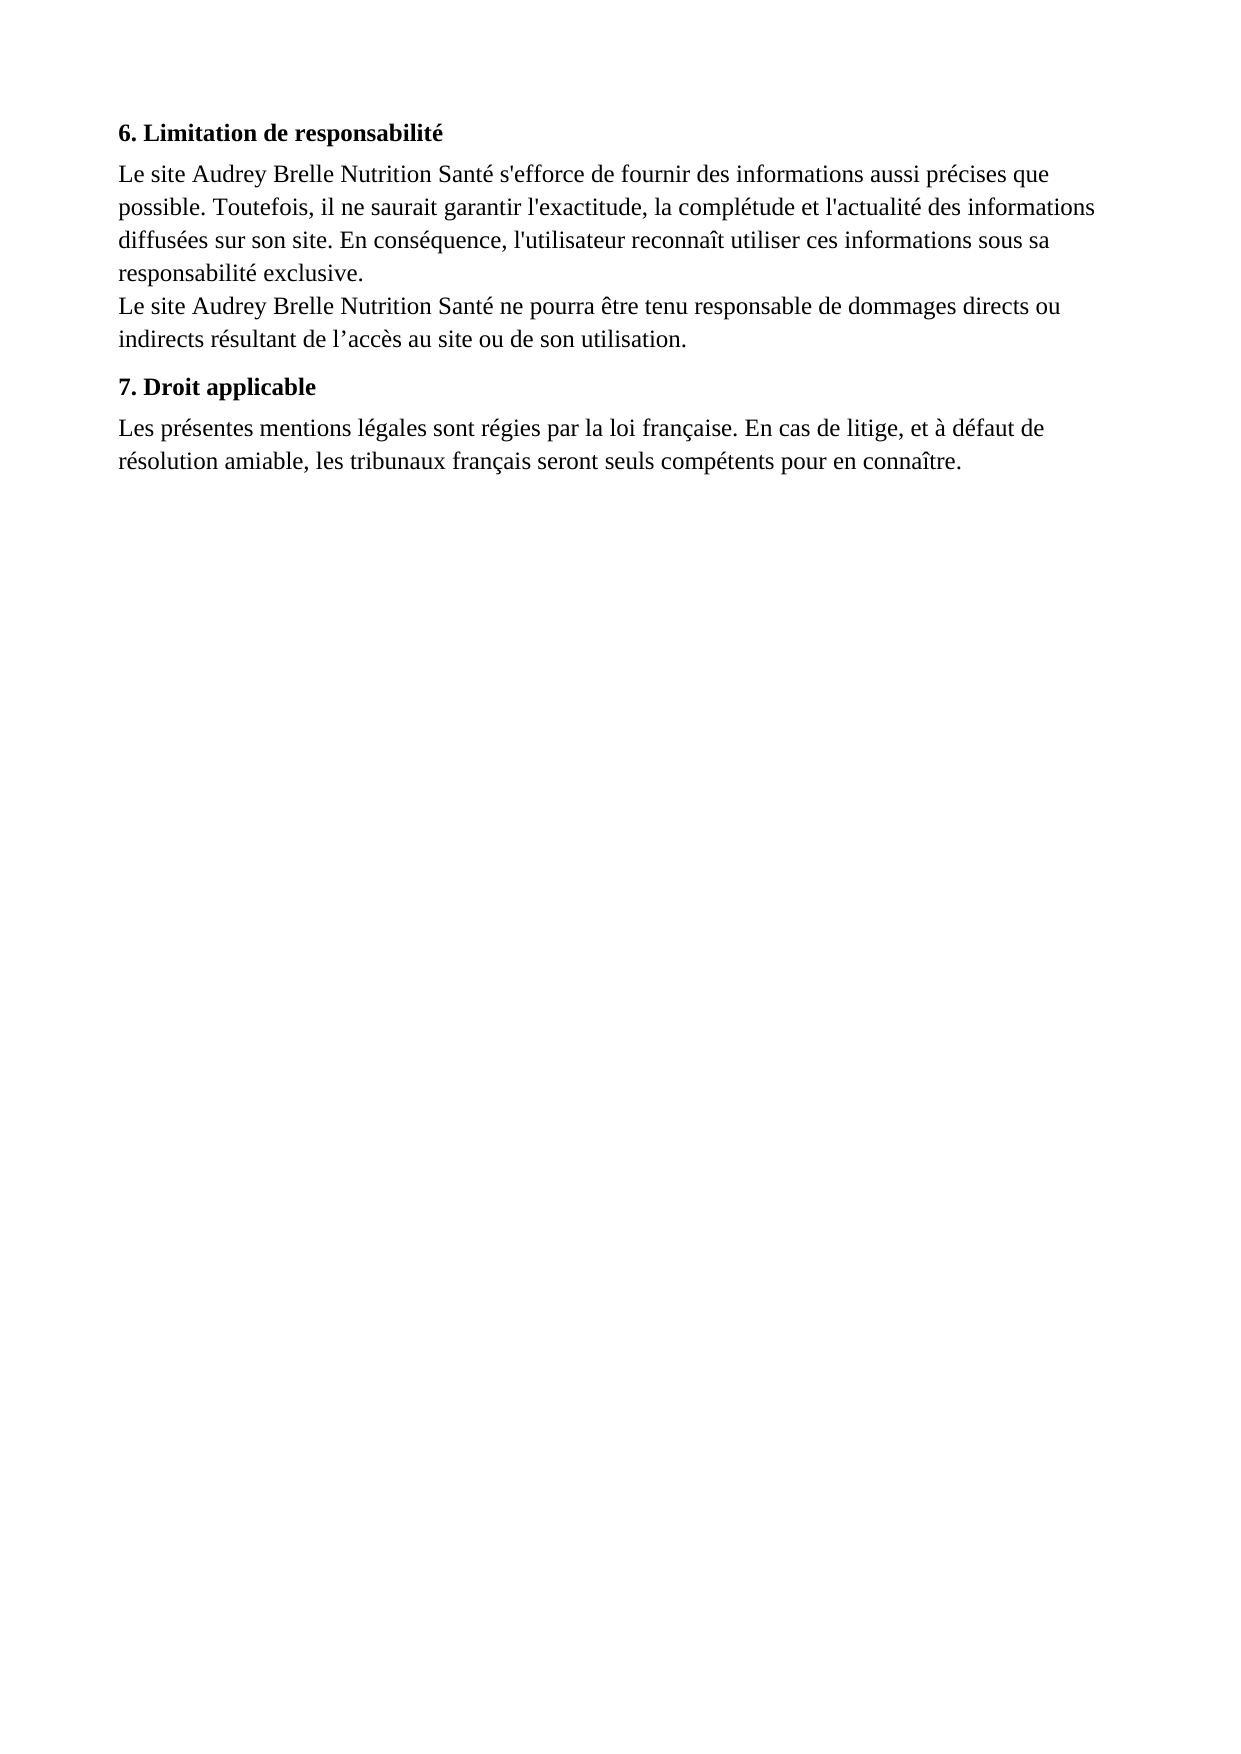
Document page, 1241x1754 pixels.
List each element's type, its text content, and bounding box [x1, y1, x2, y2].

subtitle 6. Limitation de responsabilité [118, 118, 1122, 147]
text Les présentes mentions légales sont régies par la loi française. En cas de litige, et à défaut de résolution amiable, les tribunaux français seront seuls compétents pour en connaître. [118, 413, 1122, 475]
subtitle 7. Droit applicable [118, 372, 1122, 401]
text Le site Audrey Brelle Nutrition Santé s'efforce de fournir des informations aussi précises que possible. Toutefois, il ne saurait garantir l'exactitude, la complétude et l'actualité des informations diffusées sur son site. En conséquence, l'utilisateur reconnaît utiliser ces informations sous sa responsabilité exclusive. Le site Audrey Brelle Nutrition Santé ne pourra être tenu responsable de dommages directs ou indirects résultant de l’accès au site ou de son utilisation. [118, 159, 1122, 353]
